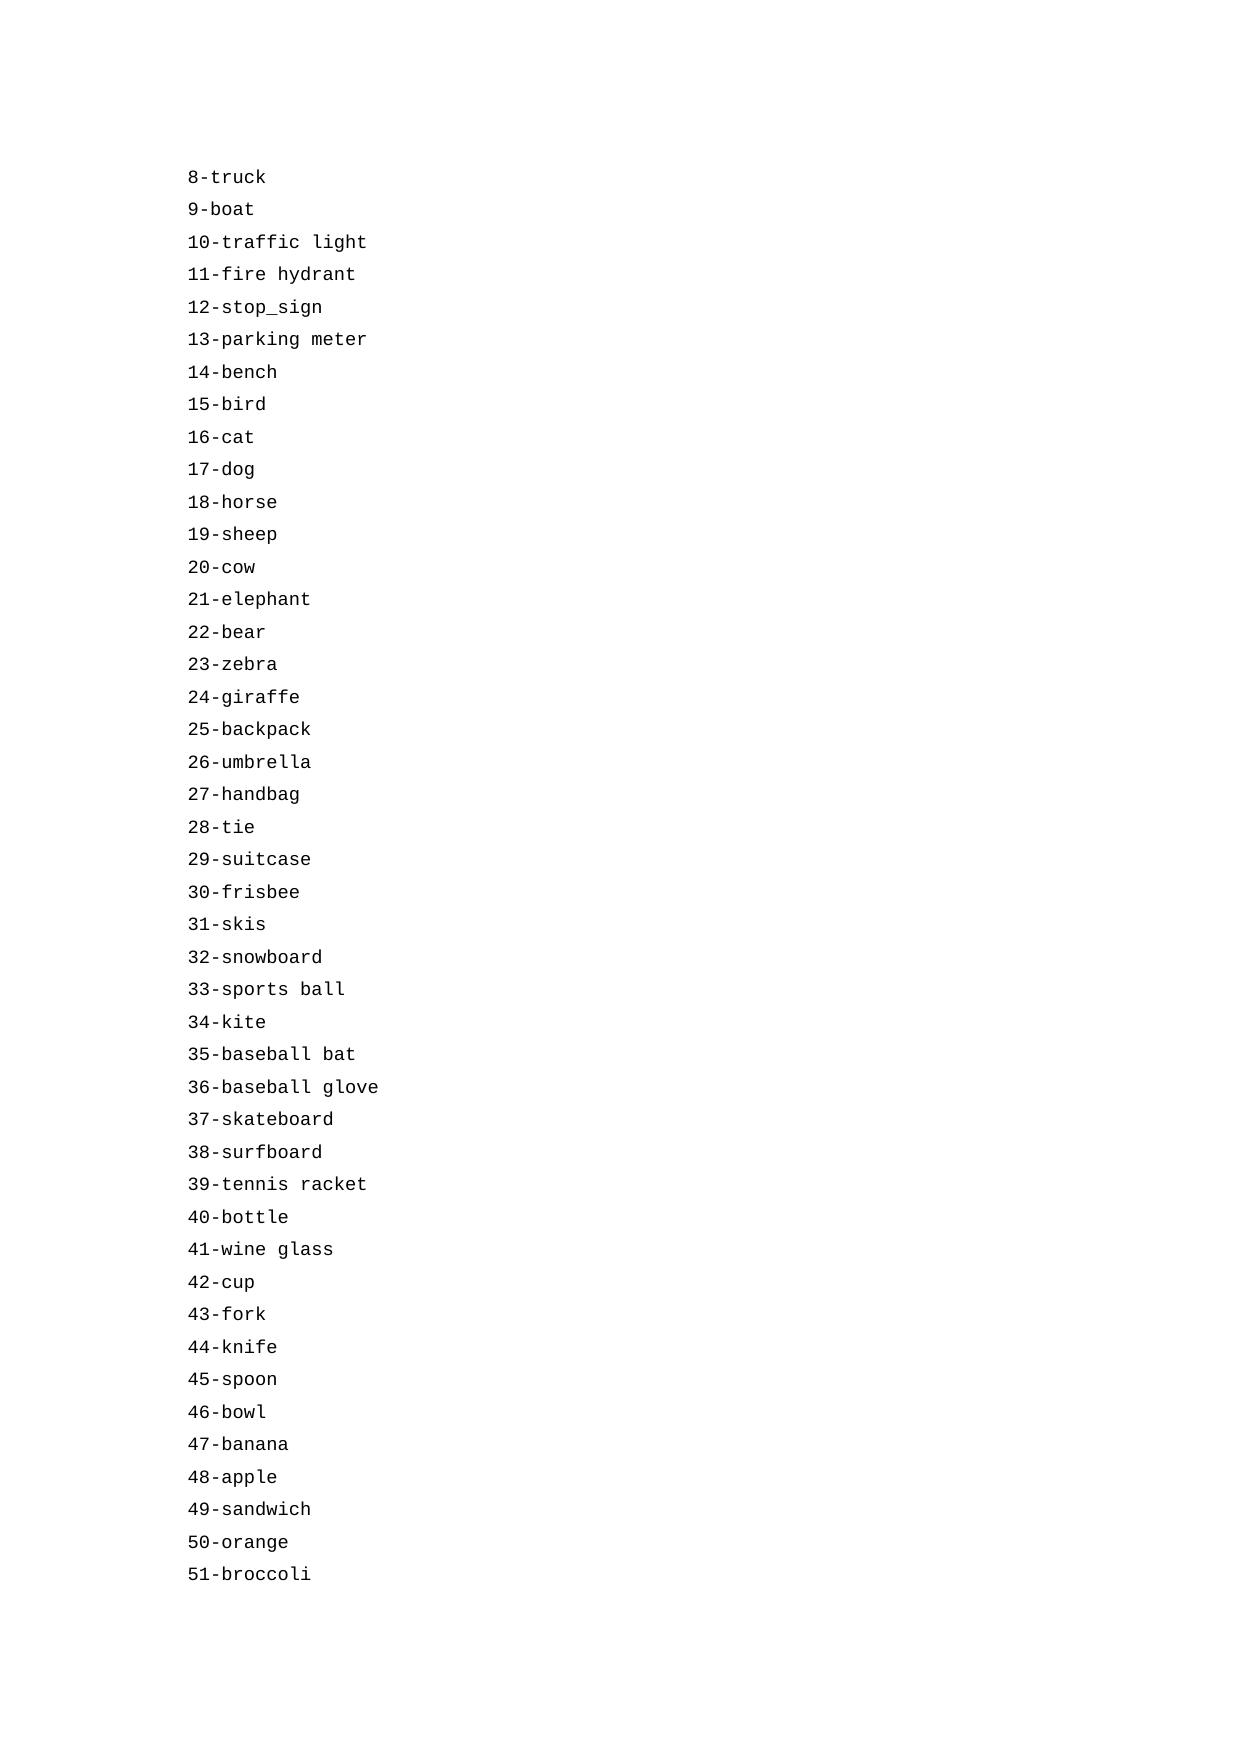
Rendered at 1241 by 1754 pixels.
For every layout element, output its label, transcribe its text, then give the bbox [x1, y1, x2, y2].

text 20-cow [187, 552, 1053, 584]
text 40-bottle [187, 1202, 1053, 1234]
text 19-sheep [187, 519, 1053, 552]
text 18-horse [187, 487, 1053, 519]
text 46-bowl [187, 1397, 1053, 1429]
text 9-boat [187, 194, 1053, 227]
text 49-sandwich [187, 1494, 1053, 1527]
text 12-stop_sign [187, 292, 1053, 324]
text 27-handbag [187, 779, 1053, 812]
text 21-elephant [187, 584, 1053, 617]
text 15-bird [187, 389, 1053, 422]
text 22-bear [187, 617, 1053, 649]
text 11-fire hydrant [187, 259, 1053, 292]
text 45-spoon [187, 1364, 1053, 1397]
text 38-surfboard [187, 1137, 1053, 1169]
text 42-cup [187, 1267, 1053, 1299]
text 44-knife [187, 1332, 1053, 1364]
text 35-baseball bat [187, 1039, 1053, 1072]
text 43-fork [187, 1299, 1053, 1332]
text 51-broccoli [187, 1559, 1053, 1592]
text 37-skateboard [187, 1104, 1053, 1137]
text 31-skis [187, 909, 1053, 942]
text 13-parking meter [187, 324, 1053, 357]
text 48-apple [187, 1462, 1053, 1494]
text 39-tennis racket [187, 1169, 1053, 1202]
text 29-suitcase [187, 844, 1053, 877]
text 10-traffic light [187, 227, 1053, 259]
text 24-giraffe [187, 682, 1053, 714]
text 26-umbrella [187, 747, 1053, 779]
text 36-baseball glove [187, 1072, 1053, 1104]
text 41-wine glass [187, 1234, 1053, 1267]
text 16-cat [187, 422, 1053, 454]
text 32-snowboard [187, 942, 1053, 974]
text 17-dog [187, 454, 1053, 487]
text 8-truck [187, 162, 1053, 194]
text 28-tie [187, 812, 1053, 844]
text 50-orange [187, 1527, 1053, 1559]
text 25-backpack [187, 714, 1053, 747]
text 47-banana [187, 1429, 1053, 1462]
text 34-kite [187, 1007, 1053, 1039]
text 23-zebra [187, 649, 1053, 682]
text 30-frisbee [187, 877, 1053, 909]
text 33-sports ball [187, 974, 1053, 1007]
text 14-bench [187, 357, 1053, 389]
